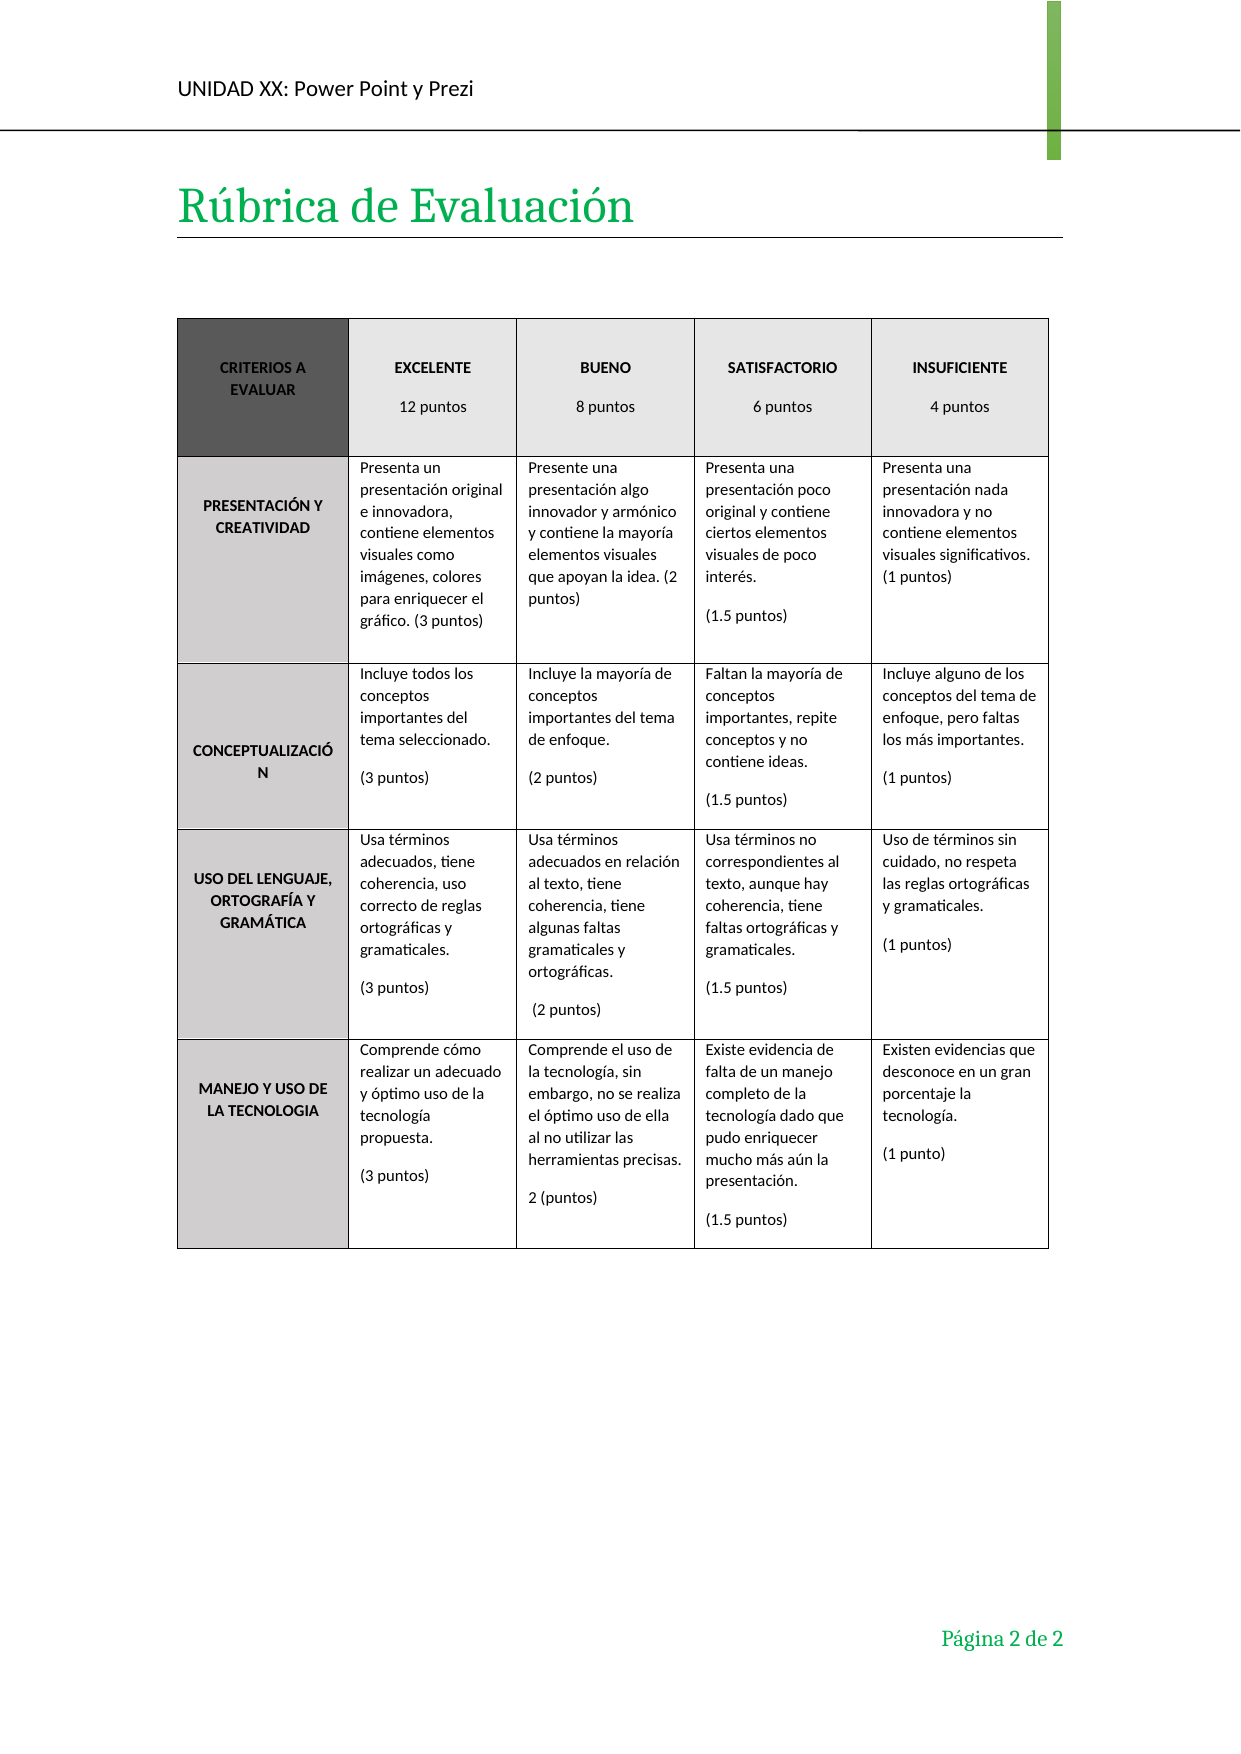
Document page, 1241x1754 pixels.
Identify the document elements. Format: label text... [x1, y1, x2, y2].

table_cell CONCEPTUALIZACIÓN [178, 664, 348, 828]
table_cell Presenta una presentación nada innovadora y no contiene elementos visuales significativos. (1 puntos) [872, 457, 1048, 662]
table_cell Uso de términos sin cuidado, no respeta las reglas ortográficas y gramaticales. (1 puntos) [872, 830, 1048, 1038]
table_cell Faltan la mayoría de conceptos importantes, repite conceptos y no contiene ideas. (1.5 puntos) [695, 664, 871, 828]
subtitle Rúbrica de Evaluación [177, 177, 1063, 237]
table_cell PRESENTACIÓN Y CREATIVIDAD [178, 457, 348, 662]
table_cell Incluye la mayoría de conceptos importantes del tema de enfoque. (2 puntos) [517, 664, 694, 828]
table_cell Presenta una presentación poco original y contiene ciertos elementos visuales de poco interés. (1.5 puntos) [695, 457, 871, 662]
table_cell Comprende cómo realizar un adecuado y óptimo uso de la tecnología propuesta. (3 puntos) [349, 1040, 516, 1248]
table_header INSUFICIENTE 4 puntos [872, 319, 1048, 456]
table_cell USO DEL LENGUAJE, ORTOGRAFÍA Y GRAMÁTICA [178, 830, 348, 1038]
table_cell Usa términos adecuados en relación al texto, tiene coherencia, tiene algunas faltas gramaticales y ortográficas. (2 puntos) [517, 830, 694, 1038]
table_cell Incluye alguno de los conceptos del tema de enfoque, pero faltas los más importantes. (1 puntos) [872, 664, 1048, 828]
table_header SATISFACTORIO 6 puntos [695, 319, 871, 456]
table_cell Usa términos adecuados, tiene coherencia, uso correcto de reglas ortográficas y gramaticales. (3 puntos) [349, 830, 516, 1038]
table_header BUENO 8 puntos [517, 319, 694, 456]
table_cell Usa términos no correspondientes al texto, aunque hay coherencia, tiene faltas ortográficas y gramaticales. (1.5 puntos) [695, 830, 871, 1038]
table_cell MANEJO Y USO DE LA TECNOLOGIA [178, 1040, 348, 1248]
table_header EXCELENTE 12 puntos [349, 319, 516, 456]
table_cell Existe evidencia de falta de un manejo completo de la tecnología dado que pudo enriquecer mucho más aún la presentación. (1.5 puntos) [695, 1040, 871, 1248]
table_cell Presente una presentación algo innovador y armónico y contiene la mayoría elementos visuales que apoyan la idea. (2 puntos) [517, 457, 694, 662]
table_cell Presenta un presentación original e innovadora, contiene elementos visuales como imágenes, colores para enriquecer el gráfico. (3 puntos) [349, 457, 516, 662]
table_cell Existen evidencias que desconoce en un gran porcentaje la tecnología. (1 punto) [872, 1040, 1048, 1248]
table_cell Incluye todos los conceptos importantes del tema seleccionado. (3 puntos) [349, 664, 516, 828]
table_cell Comprende el uso de la tecnología, sin embargo, no se realiza el óptimo uso de ella al no utilizar las herramientas precisas. 2 (puntos) [517, 1040, 694, 1248]
table_header CRITERIOS A EVALUAR [178, 319, 348, 456]
